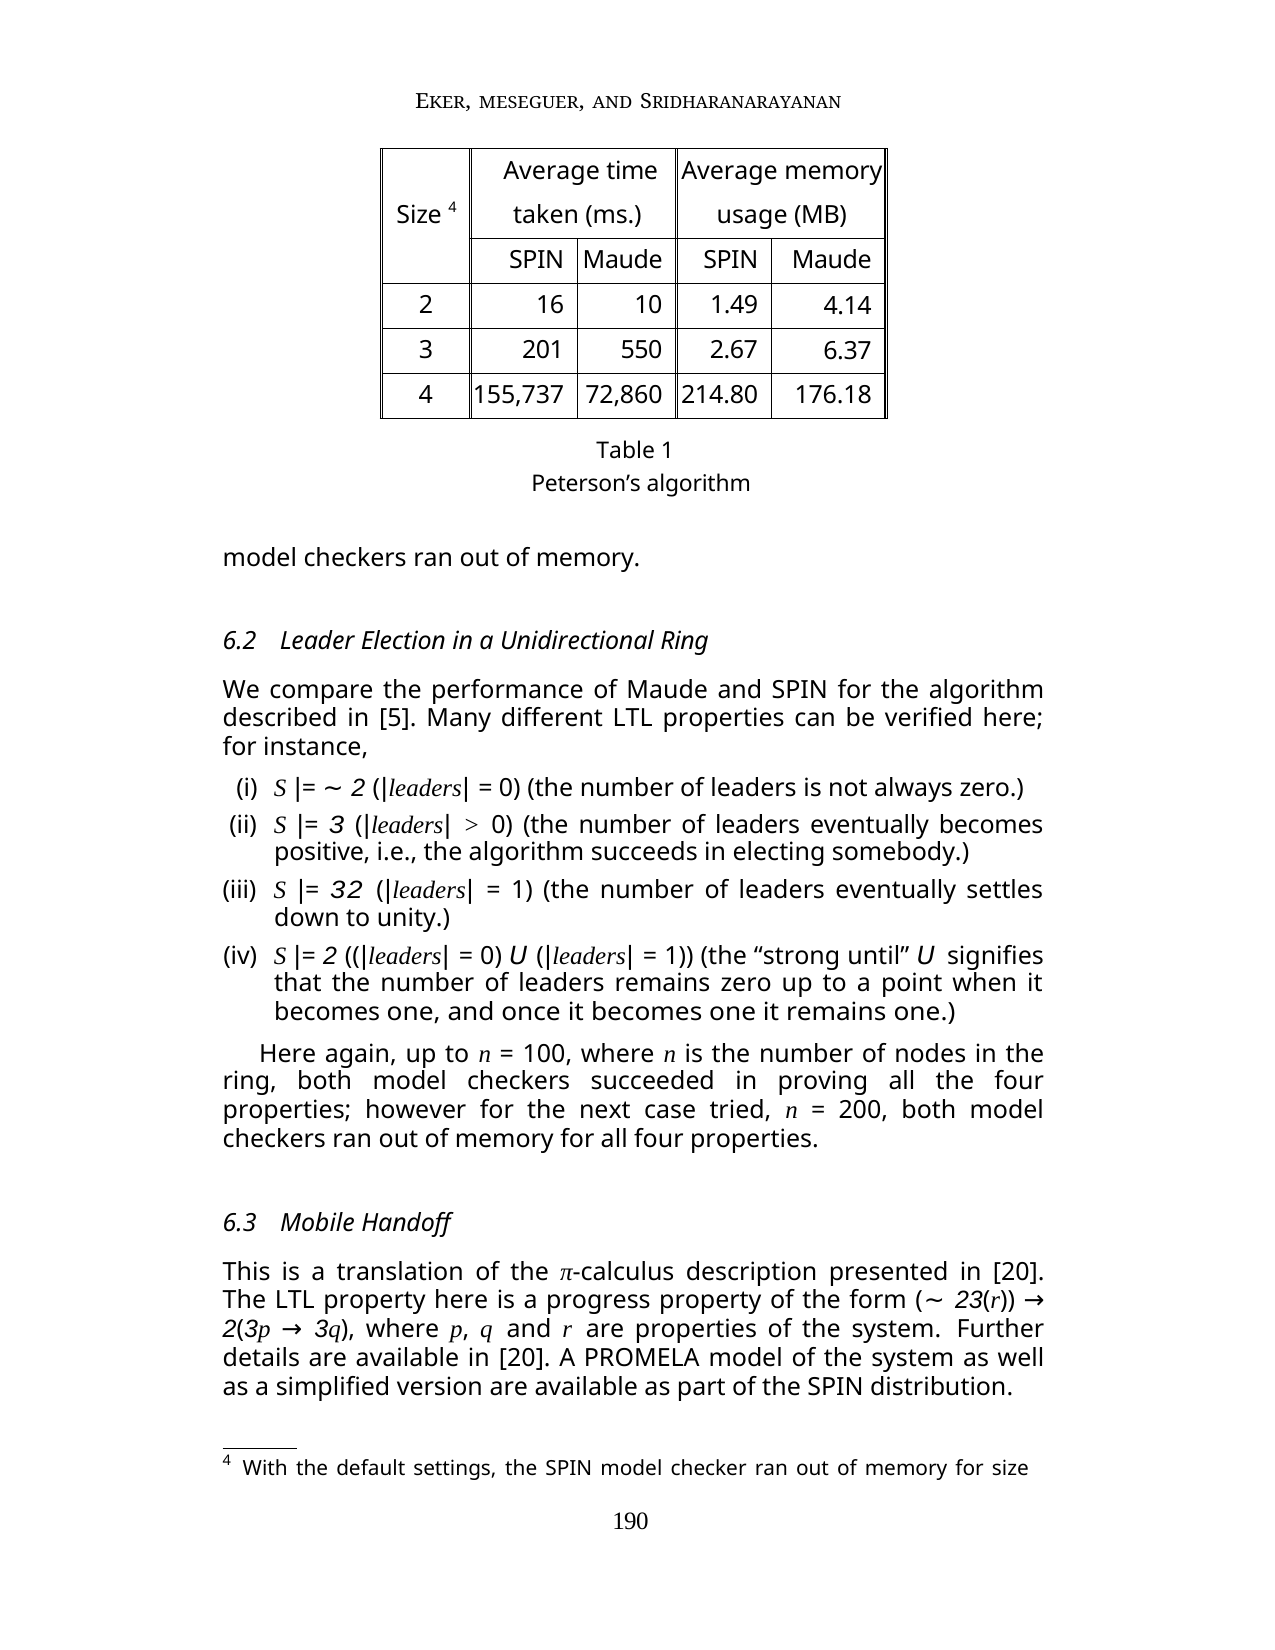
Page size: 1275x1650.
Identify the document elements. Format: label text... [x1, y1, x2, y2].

table_header Size 4 [383, 149, 469, 283]
table_cell 3 [383, 329, 469, 373]
table_cell 155,737 [472, 374, 577, 418]
table_cell 10 [578, 284, 675, 328]
table_cell 2.67 [678, 329, 771, 373]
table_cell Maude [578, 239, 675, 283]
list Mobile Handoff [222, 1204, 1096, 1238]
list S |= 32 (|leaders| = 1) (the number of leaders eventually settles down to unity.) [222, 876, 1044, 933]
text Here again, up to n = 100, where n is the number of nodes in the ring, both model checkers succeeded in proving all the four properties; however for the next case tried, n = 200, both model checkers ran out of memory for all four properties. [222, 1039, 1044, 1155]
table_cell SPIN [678, 239, 771, 283]
list Leader Election in a Unidirectional Ring [222, 623, 1096, 657]
table_cell 16 [472, 284, 577, 328]
table_header Average time taken (ms.) [472, 149, 675, 238]
table_header Average memory usage (MB) [678, 149, 884, 238]
table_cell 72,860 [578, 374, 675, 418]
table_cell 2 [383, 284, 469, 328]
table_cell 550 [578, 329, 675, 373]
table_cell 4.14 [772, 284, 884, 328]
table_cell 1.49 [678, 284, 771, 328]
list S |= 2 ((|leaders| = 0) U (|leaders| = 1)) (the “strong until” U signifies that the number of leaders remains zero up to a point when it becomes one, and once it becomes one it remains one.) [223, 941, 1044, 1028]
table_cell 214.80 [678, 374, 771, 418]
text We compare the performance of Maude and SPIN for the algorithm described in [5]. Many different LTL properties can be verified here; for instance, [222, 676, 1044, 762]
text Table 1 Peterson’s algorithm [531, 434, 762, 498]
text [222, 1445, 1045, 1481]
table_cell 4 [383, 374, 469, 418]
list S |= ∼ 2 (|leaders| = 0) (the number of leaders is not always zero.) [236, 769, 1096, 803]
text model checkers ran out of memory. [222, 539, 1096, 574]
table_cell SPIN [472, 239, 577, 283]
list S |= 3 (|leaders| > 0) (the number of leaders eventually becomes positive, i.e., the algorithm succeeds in electing somebody.) [229, 810, 1044, 868]
text This is a translation of the π-calculus description presented in [20]. The LTL property here is a progress property of the form (∼ 23(r)) → 2(3p → 3q), where p, q and r are properties of the system. Further details are available in [20]. A PROMELA model of the system as well as a simplified version are available as part of the SPIN distribution. [222, 1257, 1044, 1402]
table_cell 6.37 [772, 329, 884, 373]
table_cell Maude [772, 239, 884, 283]
table_cell 176.18 [772, 374, 884, 418]
table_cell 201 [472, 329, 577, 373]
